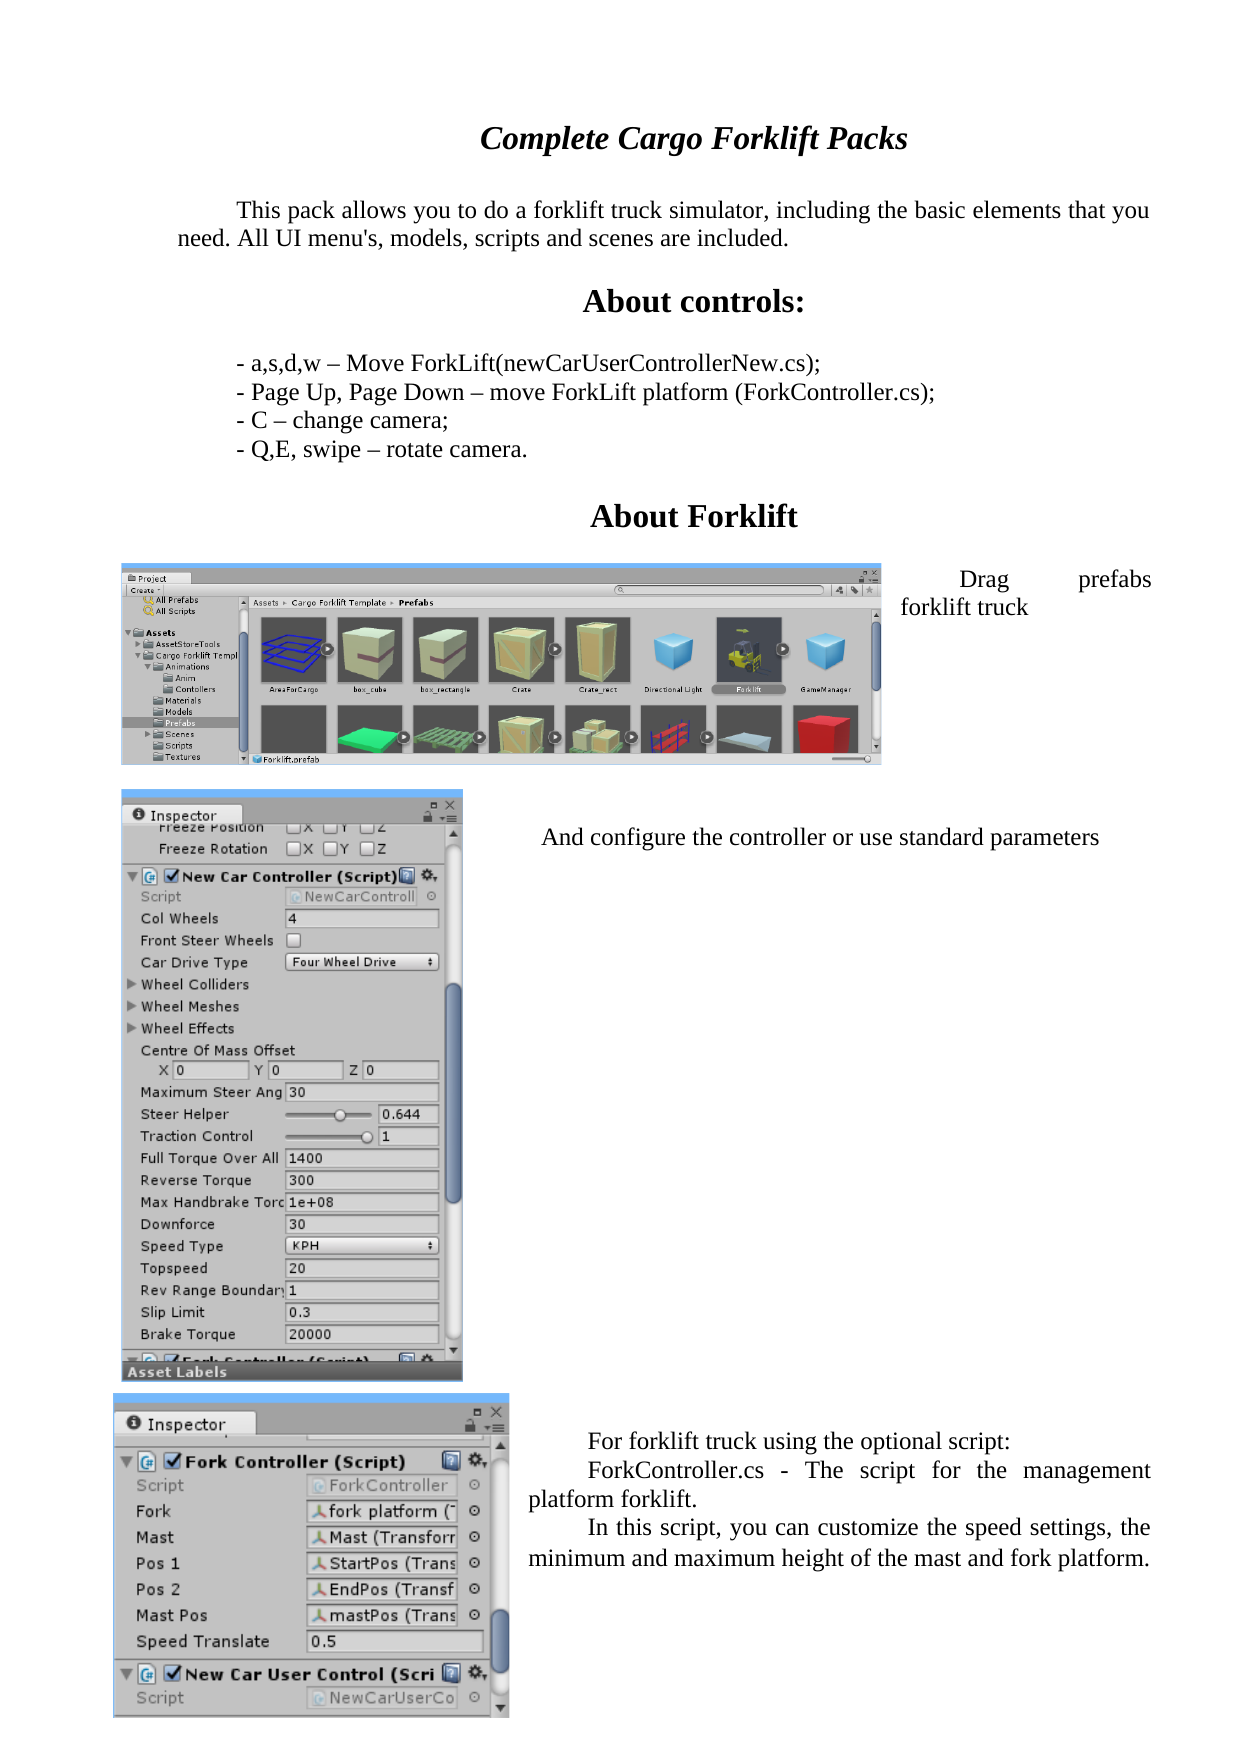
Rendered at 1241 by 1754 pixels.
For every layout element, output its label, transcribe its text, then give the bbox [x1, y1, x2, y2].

text This pack allows you to do a forklift truck simulator, including the basic elements that you need. All UI menu's, models, scripts and scenes are included. [177, 195, 1152, 252]
picture [121, 789, 463, 1382]
text And configure the controller or use standard parameters [463, 822, 1152, 851]
text For forklift truck using the optional script: [510, 1426, 1152, 1455]
text Complete Cargo Forklift Packs [177, 118, 1152, 156]
text - C – change camera; [177, 406, 1152, 434]
text - Page Up, Page Down – move ForkLift platform (ForkController.cs); [177, 377, 1152, 406]
text - Q,E, swipe – rotate camera. [177, 434, 1152, 463]
picture [121, 563, 882, 765]
text ForkController.cs - The script for the management platform forklift. [510, 1455, 1152, 1512]
text In this script, you can customize the speed settings, the minimum and maximum height of the mast and fork platform. [510, 1512, 1152, 1572]
text About Forklift [177, 497, 1152, 535]
text About controls: [177, 281, 1152, 319]
picture [113, 1393, 510, 1718]
text - a,s,d,w – Move ForkLift(newCarUserControllerNew.cs); [177, 348, 1152, 377]
text Drag prefabs forklift truck [882, 564, 1152, 621]
